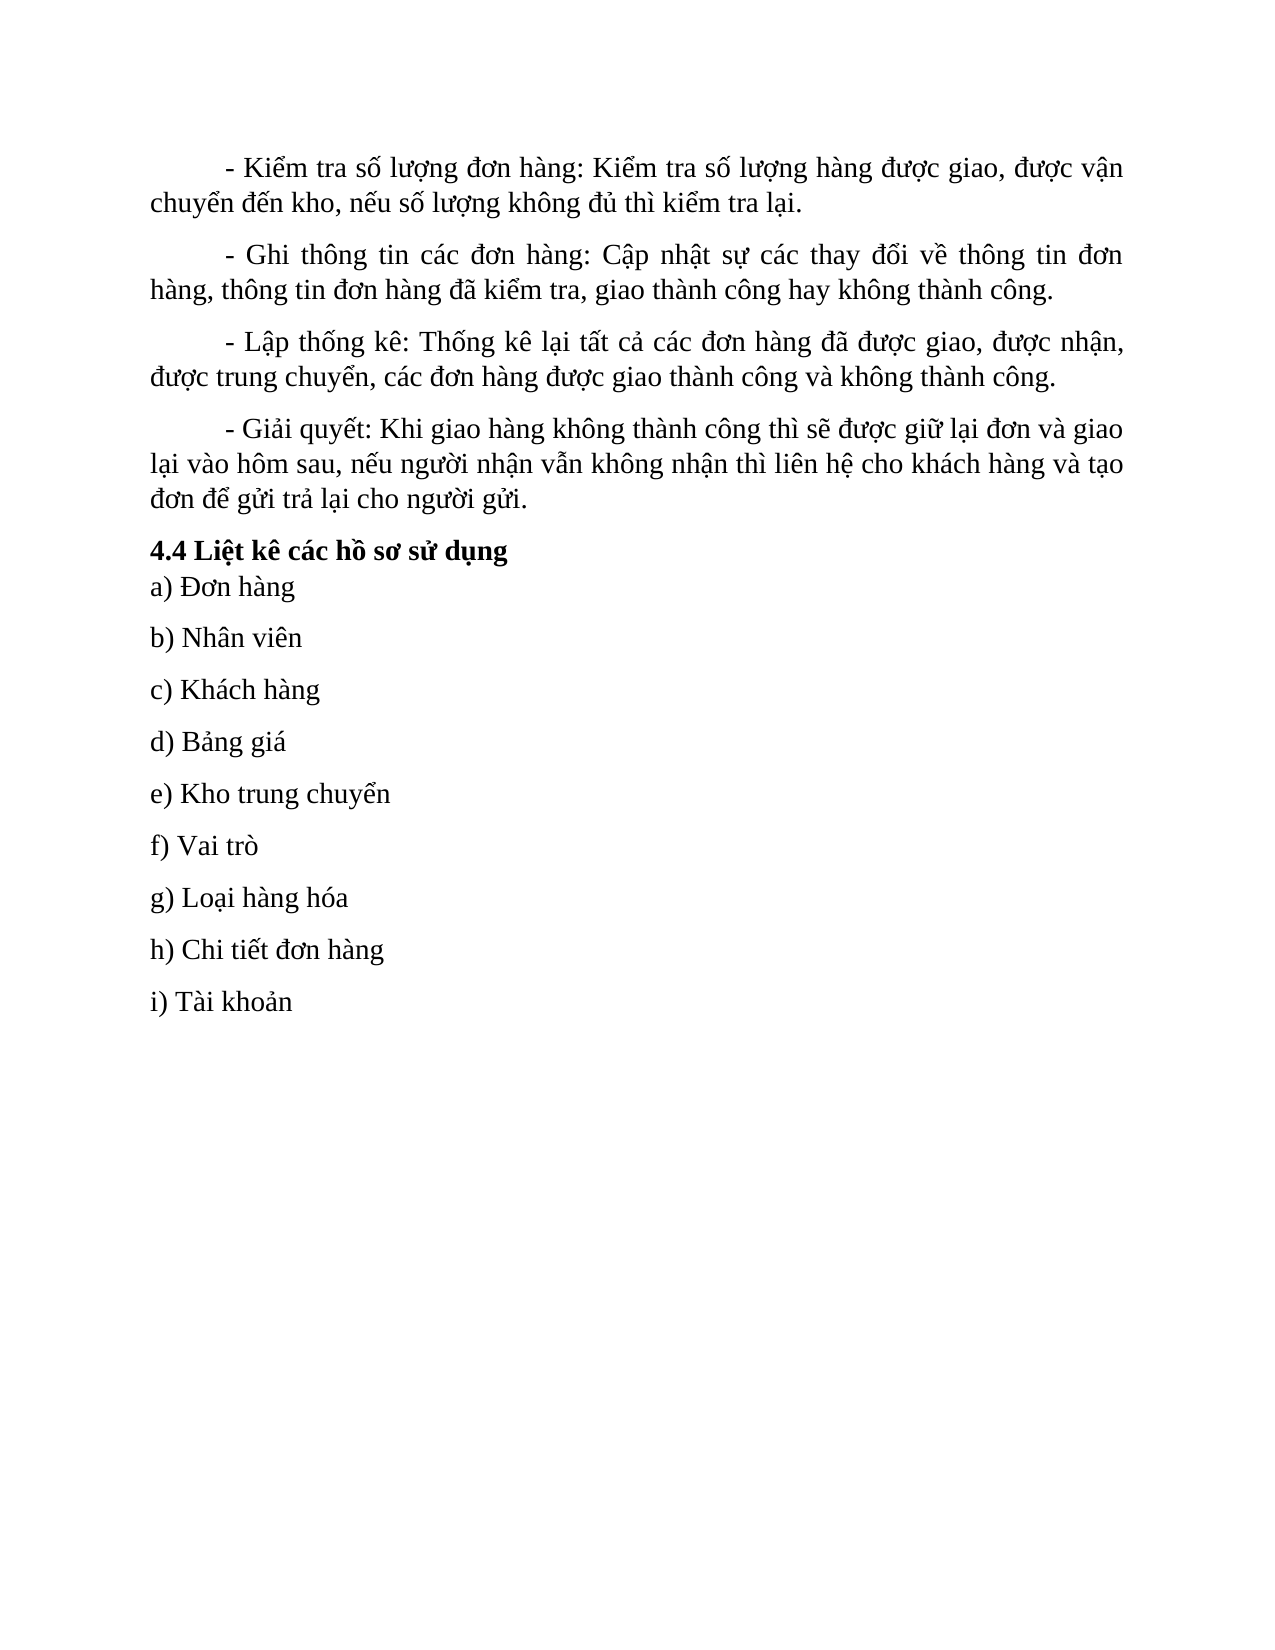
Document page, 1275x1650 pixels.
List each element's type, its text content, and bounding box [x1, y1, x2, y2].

text d) Bảng giá [150, 724, 1125, 758]
text i) Tài khoản [150, 984, 1125, 1017]
subtitle 4.4 Liệt kê các hồ sơ sử dụng [150, 533, 1125, 567]
text - Lập thống kê: Thống kê lại tất cả các đơn hàng đã được giao, được nhận, được trung chuyển, các đơn hàng được giao thành công và không thành công. [150, 324, 1125, 393]
text - Kiểm tra số lượng đơn hàng: Kiểm tra số lượng hàng được giao, được vận chuyển đến kho, nếu số lượng không đủ thì kiểm tra lại. [150, 150, 1125, 219]
text g) Loại hàng hóa [150, 880, 1125, 913]
text f) Vai trò [150, 828, 1125, 862]
text b) Nhân viên [150, 621, 1125, 654]
text h) Chi tiết đơn hàng [150, 932, 1125, 965]
text - Giải quyết: Khi giao hàng không thành công thì sẽ được giữ lại đơn và giao lại vào hôm sau, nếu người nhận vẫn không nhận thì liên hệ cho khách hàng và tạo đơn để gửi trả lại cho người gửi. [150, 411, 1125, 515]
text a) Đơn hàng [150, 569, 1125, 602]
text - Ghi thông tin các đơn hàng: Cập nhật sự các thay đổi về thông tin đơn hàng, thông tin đơn hàng đã kiểm tra, giao thành công hay không thành công. [150, 237, 1125, 306]
text e) Kho trung chuyển [150, 776, 1125, 810]
text c) Khách hàng [150, 672, 1125, 706]
